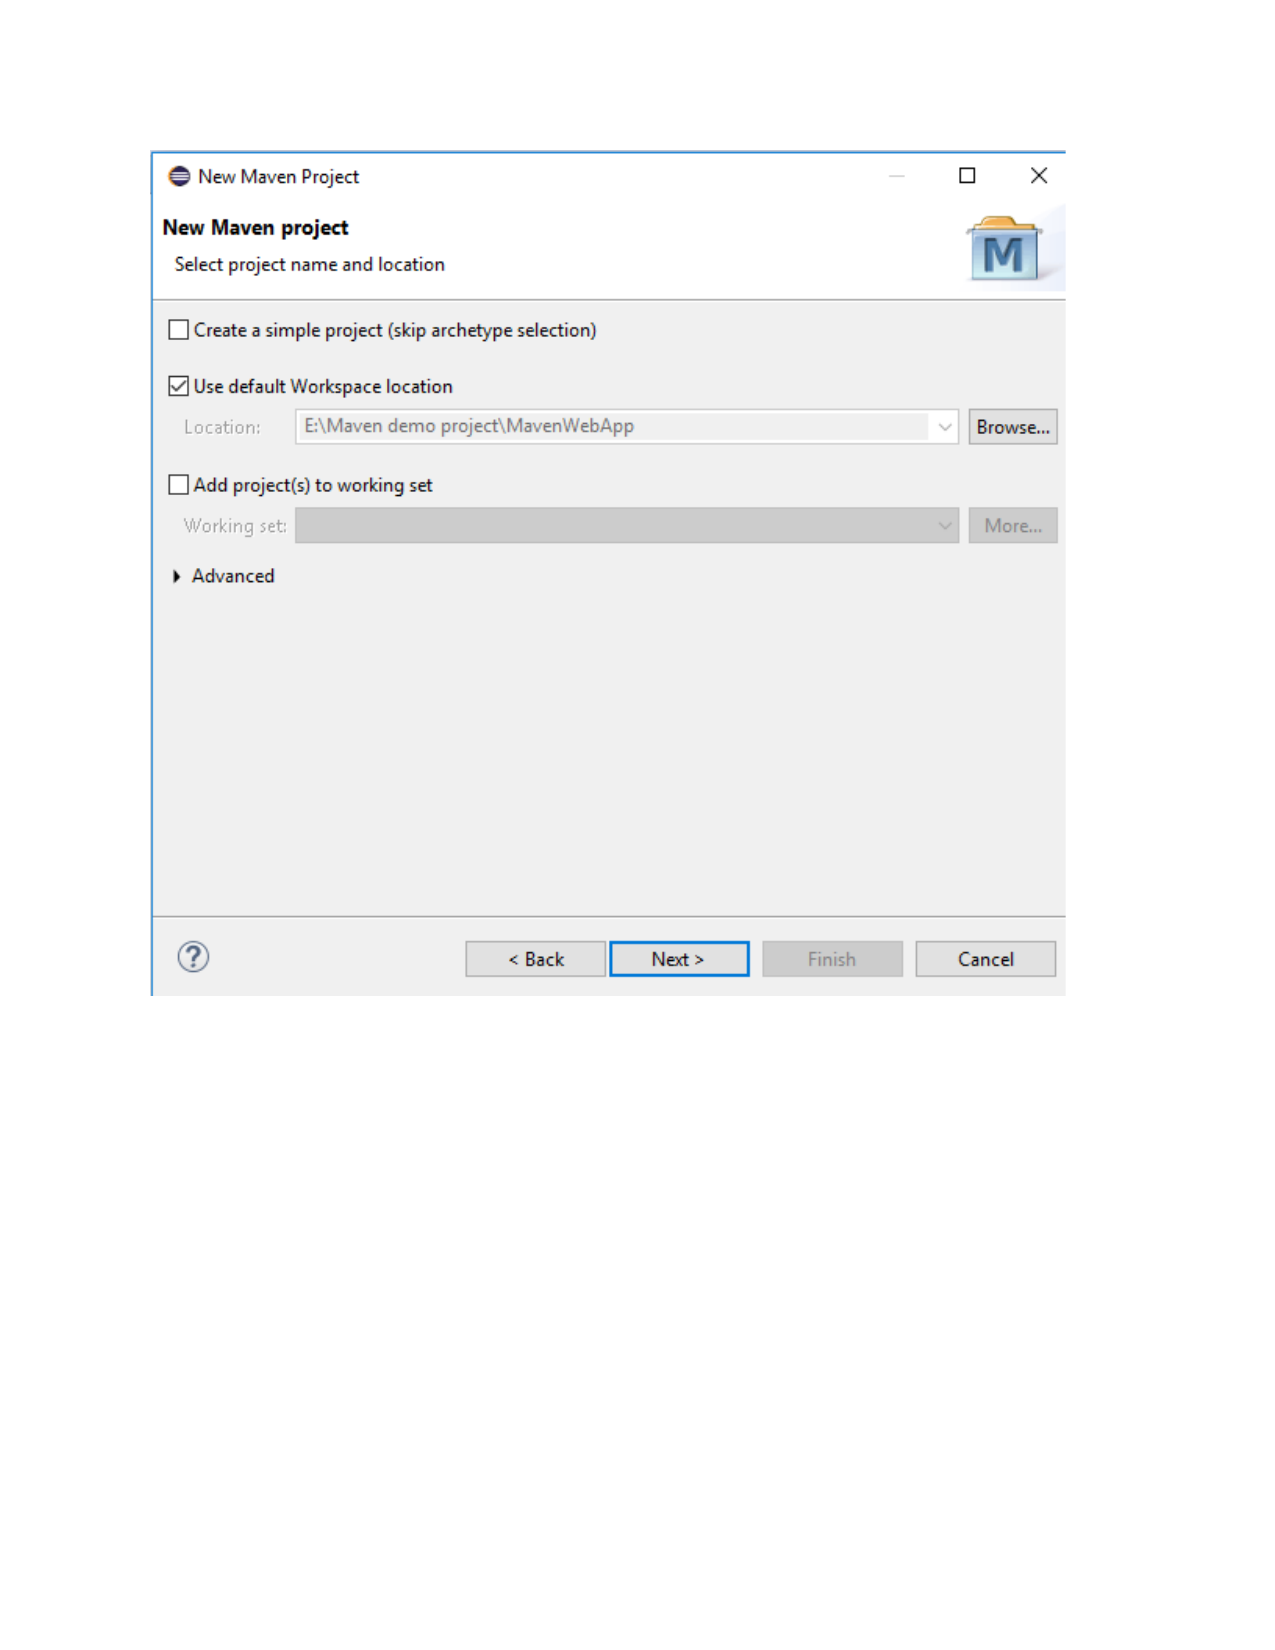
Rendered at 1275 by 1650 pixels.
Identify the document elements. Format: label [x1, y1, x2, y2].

picture [150, 150, 1066, 996]
